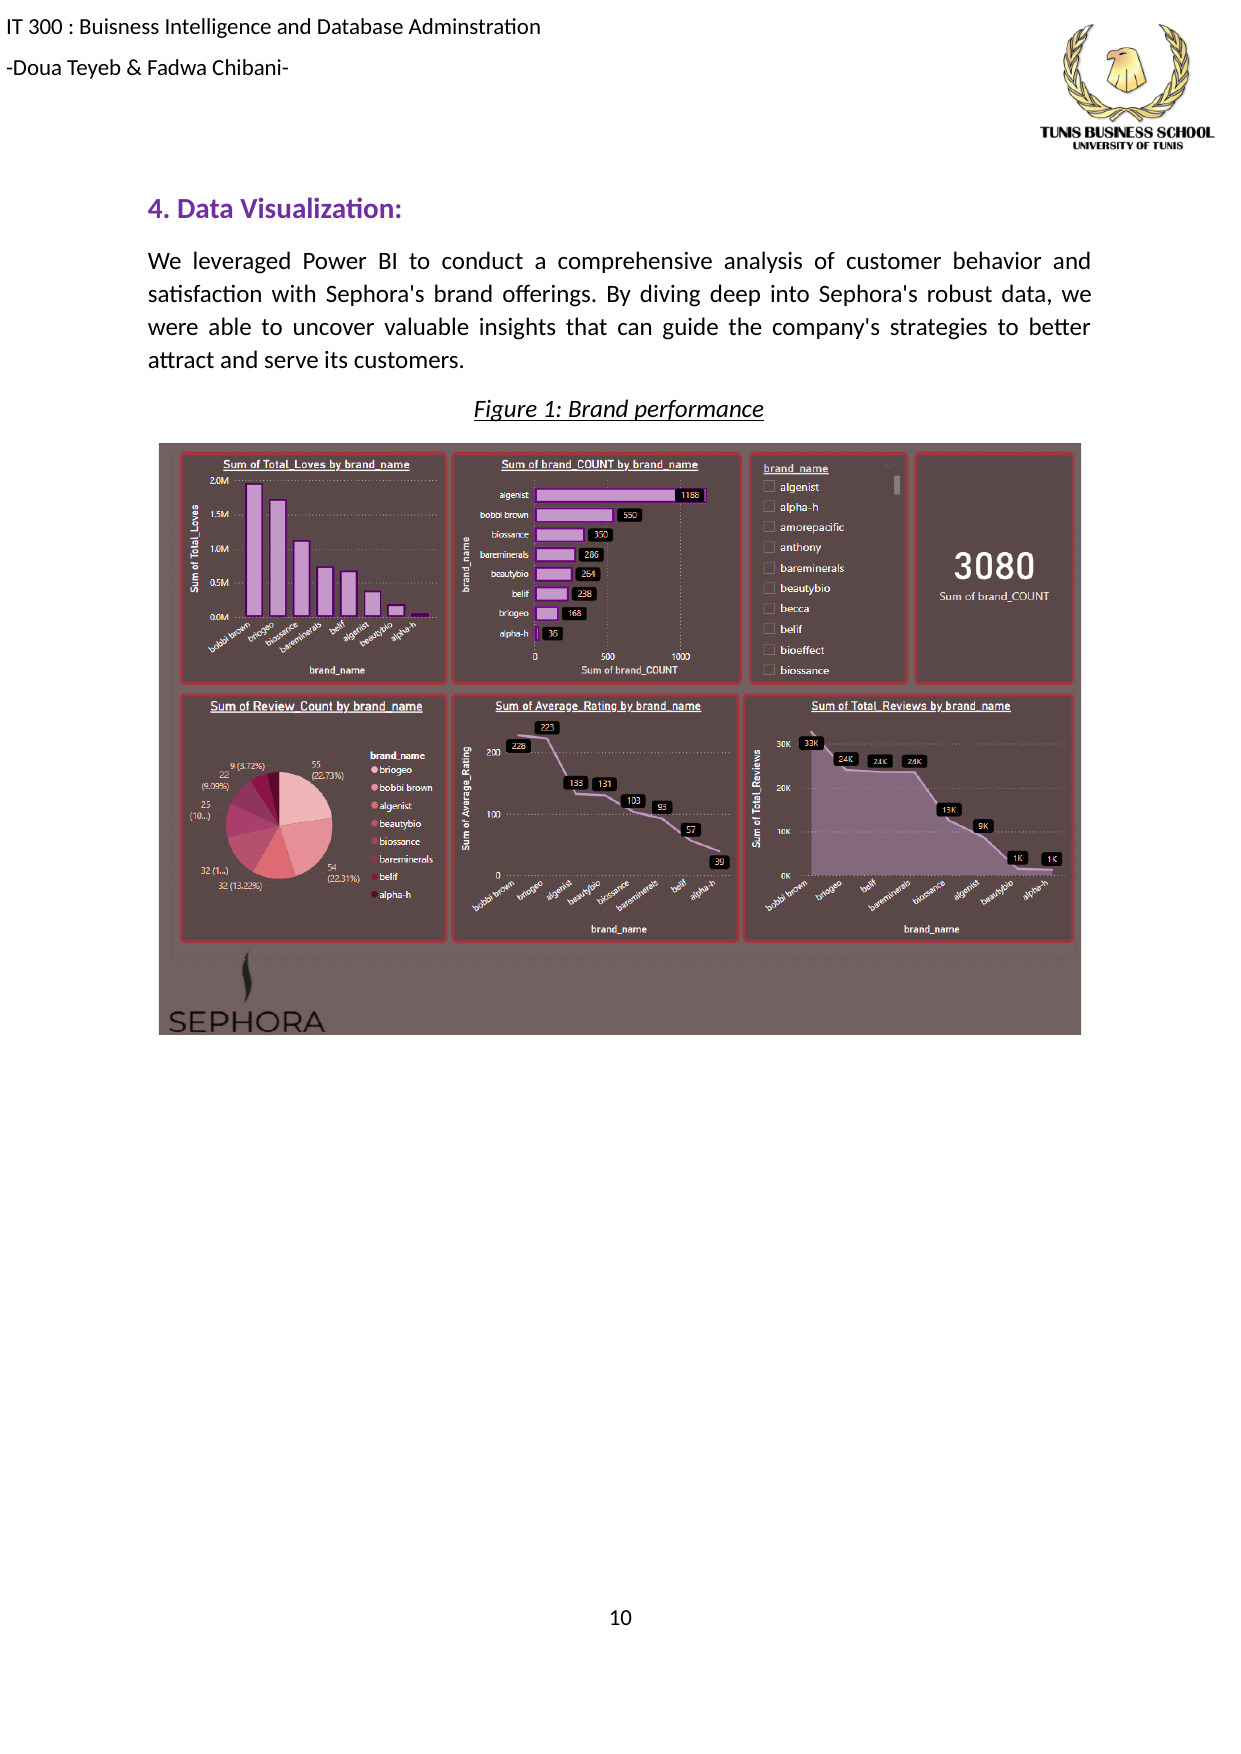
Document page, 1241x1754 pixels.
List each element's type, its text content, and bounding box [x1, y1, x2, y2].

text 4. Data Visualization: [148, 190, 1093, 226]
text We leveraged Power BI to conduct a comprehensive analysis of customer behavior and satisfaction with Sephora's brand offerings. By diving deep into Sephora's robust data, we were able to uncover valuable insights that can guide the company's strategies to better attract and serve its customers. [148, 245, 1093, 374]
text Figure 1: Brand performance [148, 393, 1093, 424]
picture [158, 443, 1082, 1035]
picture [1033, 0, 1222, 174]
